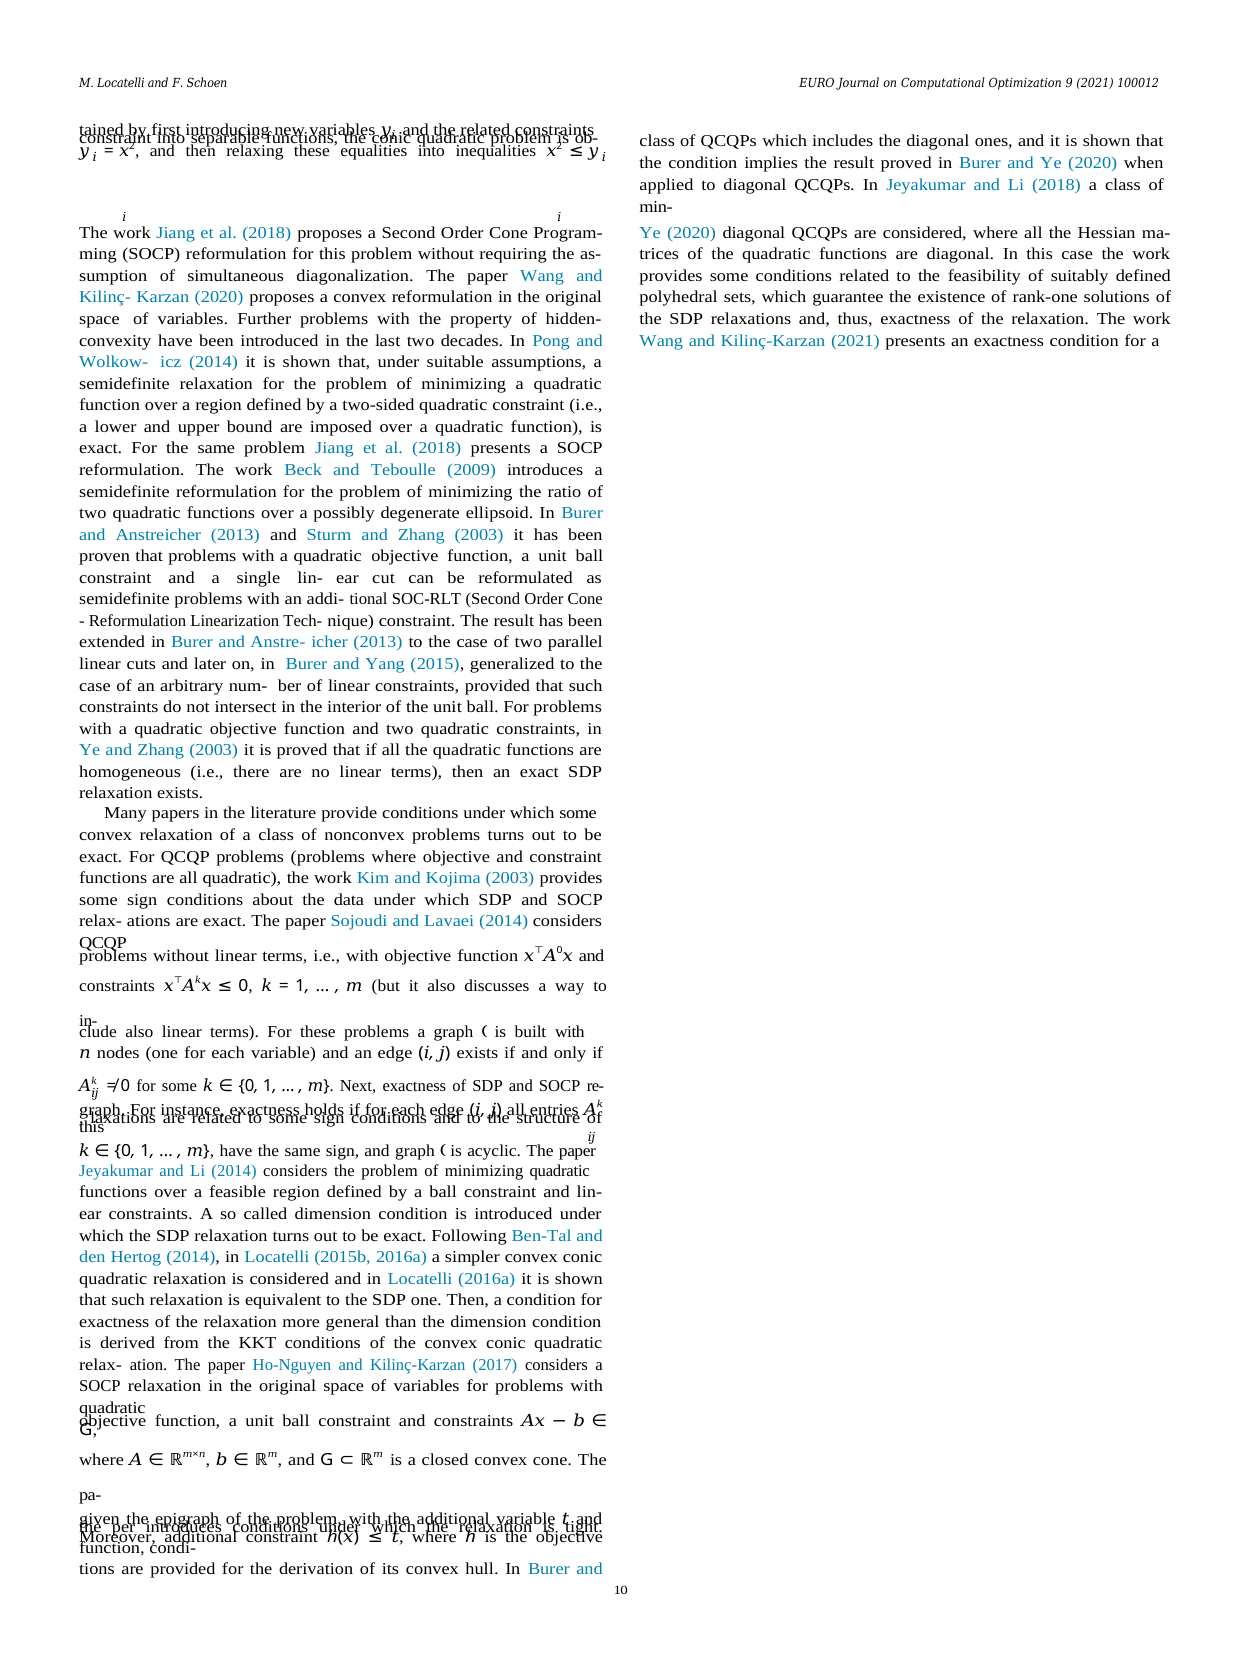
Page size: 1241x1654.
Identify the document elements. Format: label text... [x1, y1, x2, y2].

picture [113, 747, 119, 755]
picture [334, 467, 340, 475]
picture [334, 661, 340, 669]
picture [809, 338, 815, 346]
picture [408, 528, 414, 540]
picture [348, 1251, 355, 1257]
picture [79, 1165, 85, 1176]
picture [924, 182, 930, 189]
text 𝐴𝑘 ≠ 0 for some 𝑘 ∈ {0, 1, … , 𝑚}. Next, exactness of SDP and SOCP re- [79, 1063, 607, 1099]
text Jeyakumar and Li (2014) considers the problem of minimizing quadratic [79, 1162, 607, 1179]
picture [386, 445, 392, 453]
picture [512, 917, 518, 924]
picture [993, 178, 998, 190]
text objective function, a unit ball constraint and constraints 𝐴𝑥 − 𝑏 ∈ G, [79, 1419, 607, 1437]
picture [110, 355, 114, 365]
picture [457, 1362, 462, 1370]
picture [540, 1566, 548, 1574]
picture [225, 359, 231, 367]
picture [357, 1250, 364, 1262]
picture [941, 182, 950, 188]
picture [172, 636, 180, 645]
text functions over a feasible region defined by a ball constraint and lin- ear constraints. A so called dimension condition is introduced under which the SDP relaxation turns out to be exact. Following Ben-Tal and den Hertog (2014), in Locatelli (2015b, 2016a) a simpler convex conic quadratic relaxation is considered and in Locatelli (2016a) it is shown that such relaxation is equivalent to the SDP one. Then, a condition for exactness of the relaxation more general than the dimension condition is derived from the KKT conditions of the convex conic quadratic relax- ation. The paper Ho-Nguyen and Kilinç-Karzan (2017) considers a SOCP relaxation in the original space of variables for problems with quadratic [79, 1182, 603, 1417]
picture [450, 1362, 456, 1370]
picture [330, 532, 336, 540]
picture [183, 639, 191, 647]
picture [278, 1359, 282, 1370]
text The work Jiang et al. (2018) proposes a Second Order Cone Program- ming (SOCP) reformulation for this problem without requiring the as- sumption of simultaneous diagonalization. The paper Wang and Kilinç- Karzan (2020) proposes a convex reformulation in the original space of variables. Further problems with the property of hidden-convexity have been introduced in the last two decades. In Pong and Wolkow- icz (2014) it is shown that, under suitable assumptions, a semidefinite relaxation for the problem of minimizing a quadratic function over a region defined by a two-sided quadratic constraint (i.e., a lower and upper bound are imposed over a quadratic function), is exact. For the same problem Jiang et al. (2018) presents a SOCP reformulation. The work Beck and Teboulle (2009) introduces a semidefinite reformulation for the problem of minimizing the ratio of two quadratic functions over a possibly degenerate ellipsoid. In Burer and Anstreicher (2013) and Sturm and Zhang (2003) it has been proven that problems with a quadratic objective function, a unit ball constraint and a single lin- ear cut can be reformulated as semidefinite problems with an addi- tional SOC-RLT (Second Order Cone - Reformulation Linearization Tech- nique) constraint. The result has been extended in Burer and Anstre- icher (2013) to the case of two parallel linear cuts and later on, in Burer and Yang (2015), generalized to the case of an arbitrary num- ber of linear constraints, provided that such constraints do not intersect in the interior of the unit ball. For problems with a quadratic objective function and two quadratic constraints, in Ye and Zhang (2003) it is proved that if all the quadratic functions are homogeneous (i.e., there are no linear terms), then an exact SDP relaxation exists. [79, 223, 603, 802]
picture [793, 338, 804, 346]
picture [419, 532, 425, 540]
picture [696, 338, 702, 346]
picture [566, 1229, 570, 1241]
picture [361, 872, 368, 878]
picture [664, 338, 670, 346]
picture [381, 528, 386, 540]
picture [238, 635, 243, 647]
picture [422, 463, 426, 475]
picture [445, 658, 452, 664]
text given the epigraph of the problem, with the additional variable 𝑡 and the per introduces conditions under which the relaxation is tight. Moreover, additional constraint ℎ(𝑥) ≤ 𝑡, where ℎ is the objective function, condi- [79, 1515, 603, 1557]
picture [251, 638, 258, 647]
picture [417, 1359, 422, 1368]
text convex relaxation of a class of nonconvex problems turns out to be exact. For QCQP problems (problems where objective and constraint functions are all quadratic), the work Kim and Kojima (2003) provides some sign conditions about the data under which SDP and SOCP relax- ations are exact. The paper Sojoudi and Lavaei (2014) considers QCQP [79, 825, 603, 952]
picture [339, 1362, 345, 1370]
picture [430, 872, 437, 878]
picture [82, 1250, 87, 1260]
picture [417, 1276, 423, 1284]
text constraints 𝑥⊤𝐴𝑘𝑥 ≤ 0, 𝑘 = 1, … , 𝑚 (but it also discusses a way to in- [79, 963, 607, 1033]
picture [306, 661, 312, 669]
picture [130, 1168, 136, 1176]
picture [117, 531, 123, 538]
picture [504, 1359, 511, 1370]
picture [291, 1365, 298, 1374]
picture [960, 157, 968, 166]
picture [126, 743, 131, 753]
picture [194, 532, 200, 540]
picture [374, 1359, 381, 1365]
picture [981, 182, 987, 190]
text graph. For instance, exactness holds if for each edge (𝑖, 𝑗) all entries 𝐴𝑘 , laxations are related to some sign conditions and to the structure of this [79, 1106, 603, 1136]
picture [80, 532, 86, 540]
text tions are provided for the derivation of its convex hull. In Burer and Ye (2020) diagonal QCQPs are considered, where all the Hessian ma- trices of the quadratic functions are diagonal. In this case the work provides some conditions related to the feasibility of suitably defined polyhedral sets, which guarantee the existence of rank-one solutions of the SDP relaxations and, thus, exactness of the relaxation. The work Wang and Kilinç-Karzan (2021) presents an exactness condition for a [639, 223, 1171, 349]
picture [708, 334, 713, 346]
text Many papers in the literature provide conditions under which some [104, 805, 607, 822]
text 𝑛 nodes (one for each variable) and an edge (𝑖, 𝑗) exists if and only if [79, 1039, 607, 1063]
picture [341, 532, 350, 538]
picture [529, 1563, 537, 1572]
picture [725, 335, 732, 341]
picture [157, 294, 168, 302]
picture [140, 1168, 146, 1176]
picture [412, 914, 417, 926]
picture [364, 918, 372, 926]
picture [425, 915, 430, 924]
picture [176, 230, 182, 238]
text class of QCQPs which includes the diagonal ones, and it is shown that the condition implies the result proved in Burer and Ye (2020) when applied to diagonal QCQPs. In Jeyakumar and Li (2018) a class of min- [639, 128, 1163, 216]
picture [105, 355, 109, 367]
picture [379, 875, 388, 881]
picture [502, 1276, 508, 1284]
text 𝑘 ∈ {0, 1, … , 𝑚}, have the same sign, and graph  is acyclic. The paper [79, 1136, 607, 1162]
text where 𝐴 ∈ ℝ𝑚×𝑛, 𝑏 ∈ ℝ𝑚, and G ⊂ ℝ𝑚 is a closed convex cone. The pa- [79, 1437, 607, 1508]
picture [596, 510, 602, 518]
picture [220, 230, 226, 238]
